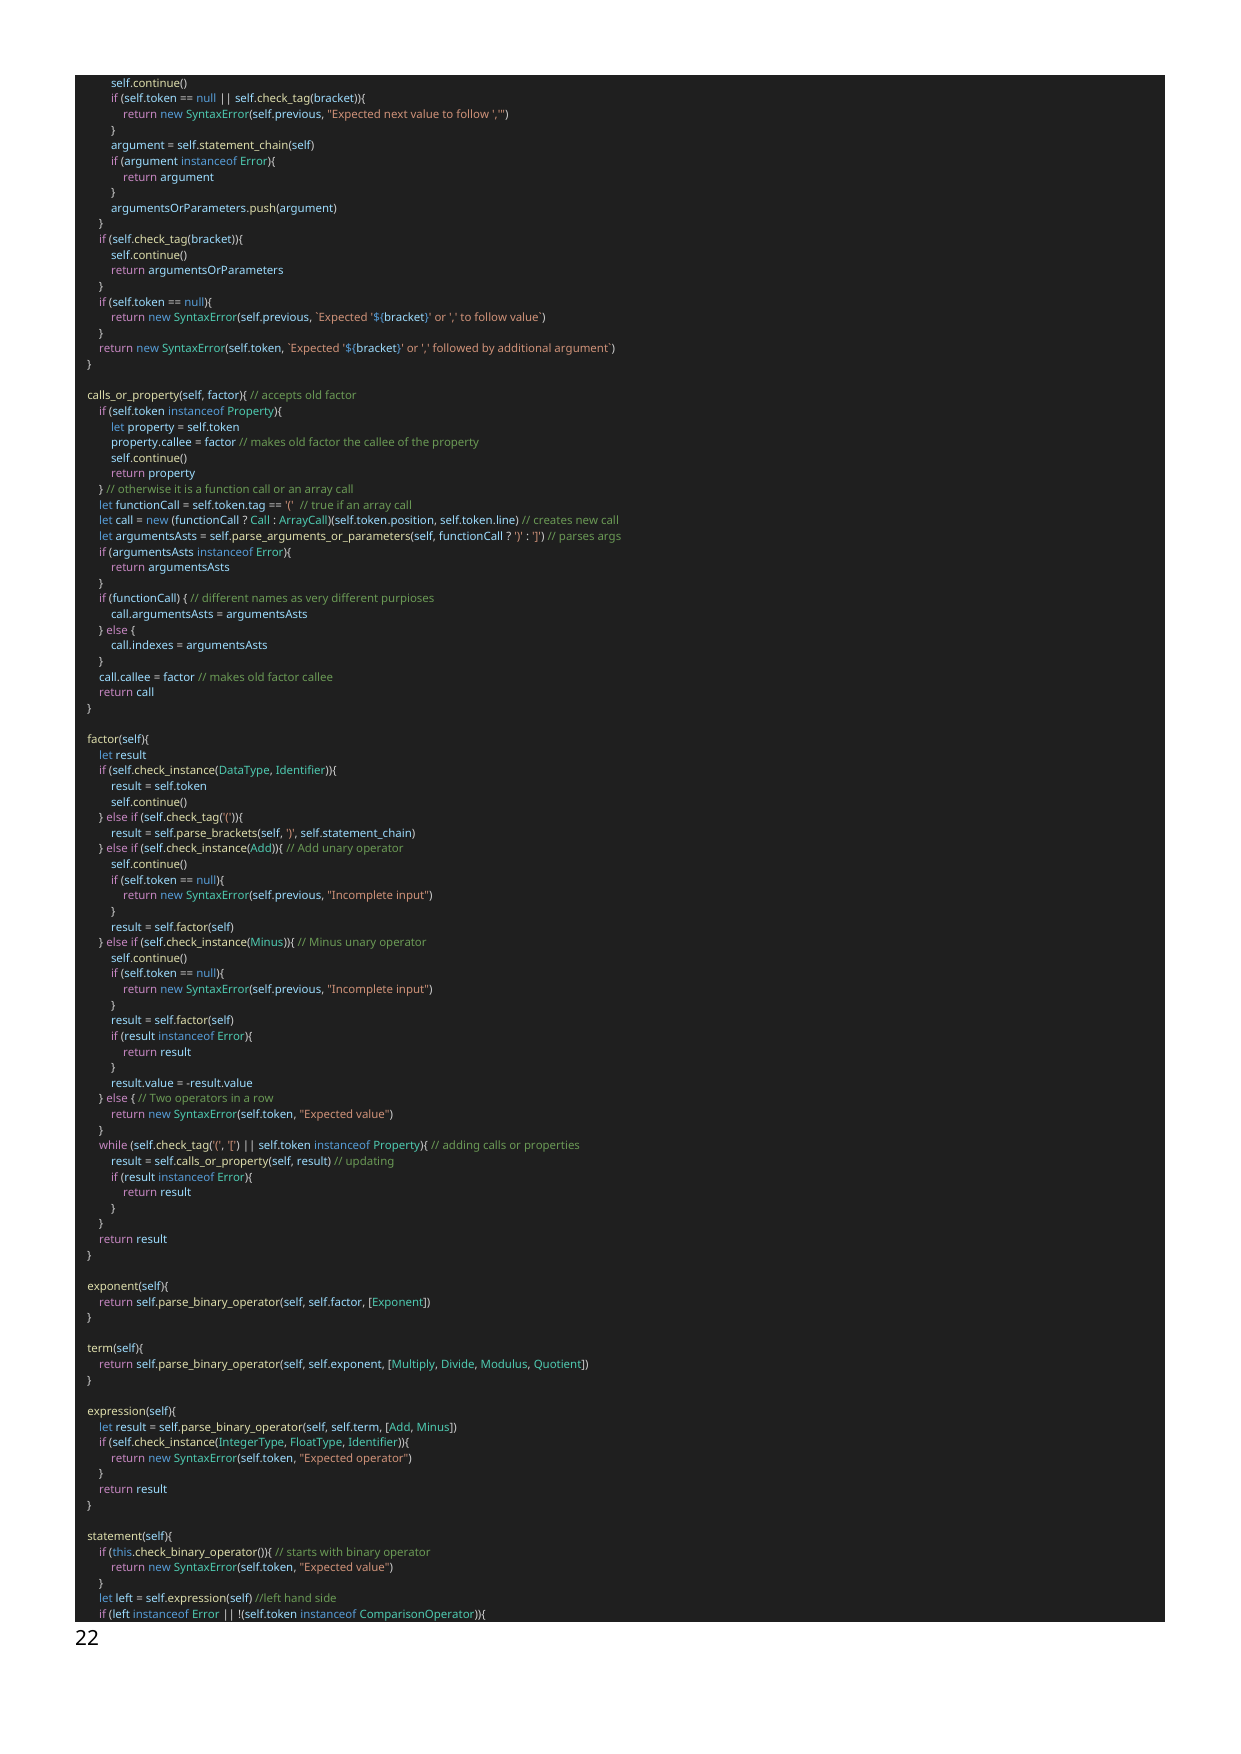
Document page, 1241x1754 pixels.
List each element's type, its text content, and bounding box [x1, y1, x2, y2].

text return call [75, 684, 1165, 700]
text } [75, 1059, 1165, 1075]
text if (argument instanceof Error){ [75, 153, 1165, 169]
text let result = self.parse_binary_operator(self, self.term, [Add, Minus]) [75, 1419, 1165, 1434]
text return argument [75, 169, 1165, 184]
text call.indexes = argumentsAsts [75, 637, 1165, 653]
text if (self.check_instance(IntegerType, FloatType, Identifier)){ [75, 1434, 1165, 1450]
text if (self.token instanceof Property){ [75, 403, 1165, 419]
text return property [75, 466, 1165, 481]
text } [75, 1466, 1165, 1481]
text self.continue() [75, 794, 1165, 809]
text } [75, 325, 1165, 341]
text } [75, 700, 1165, 716]
text if (self.token == null){ [75, 872, 1165, 887]
text self.continue() [75, 856, 1165, 872]
text if (self.check_instance(DataType, Identifier)){ [75, 762, 1165, 778]
text } [75, 1216, 1165, 1231]
text result = self.factor(self) [75, 1012, 1165, 1028]
text return argumentsAsts [75, 559, 1165, 575]
text } [75, 903, 1165, 919]
text return new SyntaxError(self.previous, `Expected '${bracket}' or ',' to follow value`) [75, 309, 1165, 325]
text if (self.token == null || self.check_tag(bracket)){ [75, 91, 1165, 106]
text } else if (self.check_instance(Minus)){ // Minus unary operator [75, 934, 1165, 950]
text return result [75, 1184, 1165, 1200]
text } else if (self.check_tag('(')){ [75, 809, 1165, 825]
text } [75, 1575, 1165, 1591]
text if (argumentsAsts instanceof Error){ [75, 544, 1165, 559]
text call.callee = factor // makes old factor callee [75, 669, 1165, 684]
text let argumentsAsts = self.parse_arguments_or_parameters(self, functionCall ? ')' : ']') // parses args [75, 528, 1165, 544]
text } [75, 216, 1165, 231]
text let left = self.expression(self) //left hand side [75, 1591, 1165, 1606]
text } [75, 653, 1165, 669]
text self.continue() [75, 450, 1165, 466]
text return new SyntaxError(self.previous, "Expected next value to follow ','") [75, 106, 1165, 122]
text } [75, 575, 1165, 591]
text result.value = -result.value [75, 1075, 1165, 1091]
text if (this.check_binary_operator()){ // starts with binary operator [75, 1544, 1165, 1559]
text return new SyntaxError(self.token, "Expected value") [75, 1559, 1165, 1575]
text term(self){ [75, 1341, 1165, 1356]
text } [75, 122, 1165, 137]
text let property = self.token [75, 419, 1165, 434]
text if (left instanceof Error || !(self.token instanceof ComparisonOperator)){ [75, 1606, 1165, 1622]
text self.continue() [75, 950, 1165, 966]
text return argumentsOrParameters [75, 262, 1165, 278]
text calls_or_property(self, factor){ // accepts old factor [75, 387, 1165, 403]
text } [75, 997, 1165, 1012]
text return new SyntaxError(self.token, "Expected value") [75, 1106, 1165, 1122]
text while (self.check_tag('(', '[') || self.token instanceof Property){ // adding calls or properties [75, 1137, 1165, 1153]
text argumentsOrParameters.push(argument) [75, 200, 1165, 216]
text return new SyntaxError(self.previous, "Incomplete input") [75, 981, 1165, 997]
text if (self.token == null){ [75, 294, 1165, 309]
text let functionCall = self.token.tag == '(' // true if an array call [75, 497, 1165, 512]
text } [75, 356, 1165, 372]
text return result [75, 1481, 1165, 1497]
text result = self.token [75, 778, 1165, 794]
text factor(self){ [75, 731, 1165, 747]
text expression(self){ [75, 1403, 1165, 1419]
text if (result instanceof Error){ [75, 1169, 1165, 1184]
text } else { // Two operators in a row [75, 1091, 1165, 1106]
text if (self.check_tag(bracket)){ [75, 231, 1165, 247]
text argument = self.statement_chain(self) [75, 137, 1165, 153]
text exponent(self){ [75, 1278, 1165, 1294]
text return result [75, 1231, 1165, 1247]
text } [75, 1200, 1165, 1216]
text call.argumentsAsts = argumentsAsts [75, 606, 1165, 622]
text if (functionCall) { // different names as very different purpioses [75, 591, 1165, 606]
text } [75, 1497, 1165, 1512]
text if (self.token == null){ [75, 966, 1165, 981]
text return new SyntaxError(self.token, `Expected '${bracket}' or ',' followed by additional argument`) [75, 341, 1165, 356]
text } else if (self.check_instance(Add)){ // Add unary operator [75, 841, 1165, 856]
text } [75, 1122, 1165, 1137]
text statement(self){ [75, 1528, 1165, 1544]
text result = self.factor(self) [75, 919, 1165, 934]
text } [75, 184, 1165, 200]
text let result [75, 747, 1165, 762]
text return new SyntaxError(self.previous, "Incomplete input") [75, 887, 1165, 903]
text } [75, 278, 1165, 294]
text } [75, 1372, 1165, 1387]
text return self.parse_binary_operator(self, self.factor, [Exponent]) [75, 1294, 1165, 1309]
text return new SyntaxError(self.token, "Expected operator") [75, 1450, 1165, 1466]
text } else { [75, 622, 1165, 637]
text property.callee = factor // makes old factor the callee of the property [75, 434, 1165, 450]
text result = self.calls_or_property(self, result) // updating [75, 1153, 1165, 1169]
text let call = new (functionCall ? Call : ArrayCall)(self.token.position, self.token.line) // creates new call [75, 512, 1165, 528]
text return self.parse_binary_operator(self, self.exponent, [Multiply, Divide, Modulus, Quotient]) [75, 1356, 1165, 1372]
text if (result instanceof Error){ [75, 1028, 1165, 1044]
text self.continue() [75, 247, 1165, 262]
text } [75, 1309, 1165, 1325]
text } // otherwise it is a function call or an array call [75, 481, 1165, 497]
text self.continue() [75, 75, 1165, 91]
text return result [75, 1044, 1165, 1059]
text result = self.parse_brackets(self, ')', self.statement_chain) [75, 825, 1165, 841]
text } [75, 1247, 1165, 1262]
